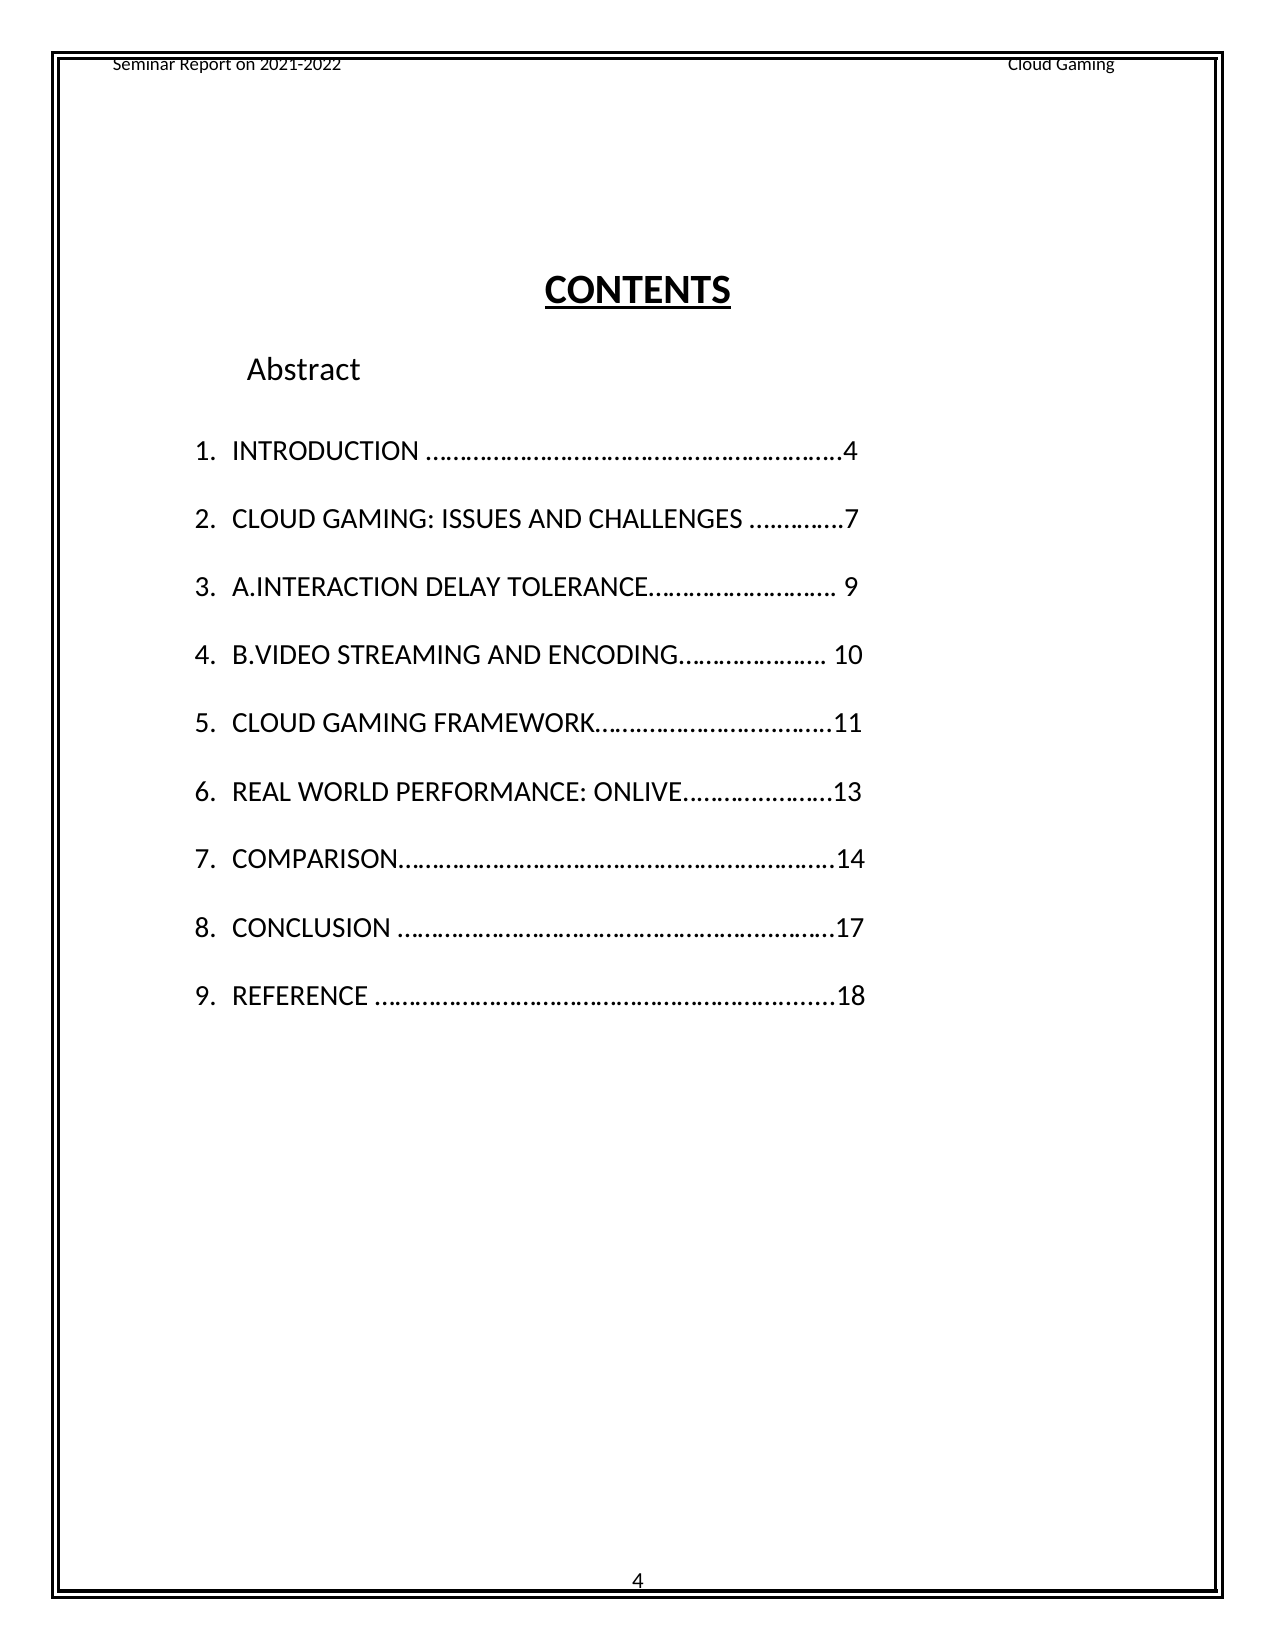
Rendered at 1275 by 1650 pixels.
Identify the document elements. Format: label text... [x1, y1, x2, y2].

subtitle CONTENTS [113, 263, 1162, 314]
list CLOUD GAMING FRAMEWORK…….………………..……..11 [194, 704, 1138, 740]
list REAL WORLD PERFORMANCE: ONLIVE..………..………13 [194, 773, 1138, 808]
list B.VIDEO STREAMING AND ENCODING…………………. 10 [194, 636, 1138, 672]
text Abstract [111, 347, 1162, 388]
list CLOUD GAMING: ISSUES AND CHALLENGES ….……….7 [194, 500, 1138, 536]
list COMPARISON………………………………………………………..14 [194, 841, 1138, 876]
list CONCLUSION ………………………………………………..………17 [194, 909, 1138, 944]
list REFERENCE ……………………………………………………........18 [194, 977, 1138, 1012]
list A.INTERACTION DELAY TOLERANCE………………………. 9 [194, 568, 1138, 604]
list INTRODUCTION ……………………………………………………..4 [194, 432, 1138, 467]
